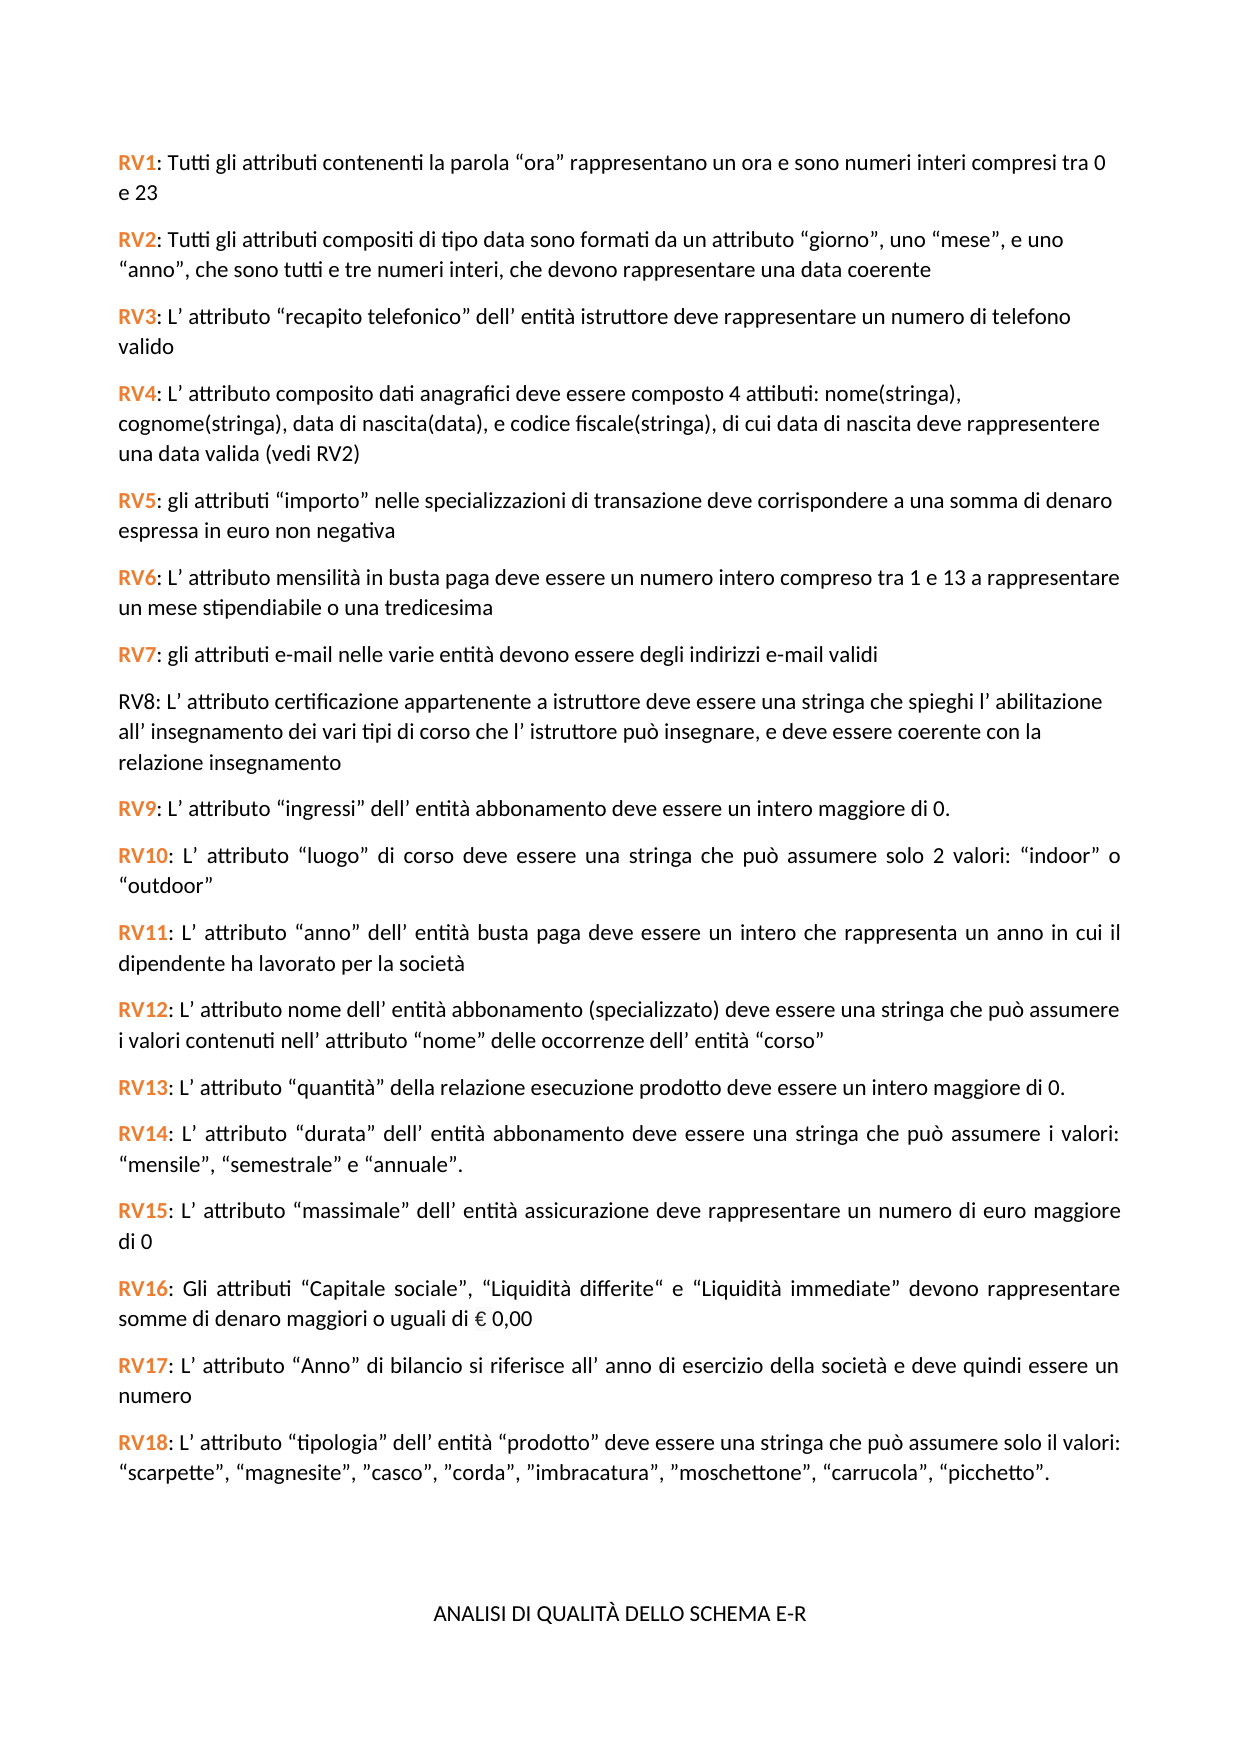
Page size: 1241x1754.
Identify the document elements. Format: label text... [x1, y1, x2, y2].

text RV18: L’ attributo “tipologia” dell’ entità “prodotto” deve essere una stringa che può assumere solo il valori: “scarpette”, “magnesite”, ”casco”, ”corda”, ”imbracatura”, ”moschettone”, “carrucola”, “picchetto”. [118, 1428, 1122, 1486]
text RV7: gli attributi e-mail nelle varie entità devono essere degli indirizzi e-mail validi [118, 640, 1122, 668]
text RV13: L’ attributo “quantità” della relazione esecuzione prodotto deve essere un intero maggiore di 0. [118, 1073, 1122, 1101]
text RV3: L’ attributo “recapito telefonico” dell’ entità istruttore deve rappresentare un numero di telefono valido [118, 302, 1122, 360]
text RV4: L’ attributo composito dati anagrafici deve essere composto 4 attibuti: nome(stringa), cognome(stringa), data di nascita(data), e codice fiscale(stringa), di cui data di nascita deve rappresentere una data valida (vedi RV2) [118, 379, 1122, 467]
text RV9: L’ attributo “ingressi” dell’ entità abbonamento deve essere un intero maggiore di 0. [118, 794, 1122, 822]
text RV12: L’ attributo nome dell’ entità abbonamento (specializzato) deve essere una stringa che può assumere i valori contenuti nell’ attributo “nome” delle occorrenze dell’ entità “corso” [118, 996, 1122, 1054]
text RV8: L’ attributo certificazione appartenente a istruttore deve essere una stringa che spieghi l’ abilitazione all’ insegnamento dei vari tipi di corso che l’ istruttore può insegnare, e deve essere coerente con la relazione insegnamento [118, 687, 1122, 776]
text RV15: L’ attributo “massimale” dell’ entità assicurazione deve rappresentare un numero di euro maggiore di 0 [118, 1197, 1122, 1255]
text RV2: Tutti gli attributi compositi di tipo data sono formati da un attributo “giorno”, uno “mese”, e uno “anno”, che sono tutti e tre numeri interi, che devono rappresentare una data coerente [118, 225, 1122, 283]
text RV11: L’ attributo “anno” dell’ entità busta paga deve essere un intero che rappresenta un anno in cui il dipendente ha lavorato per la società [118, 918, 1122, 977]
text RV5: gli attributi “importo” nelle specializzazioni di transazione deve corrispondere a una somma di denaro espressa in euro non negativa [118, 486, 1122, 544]
text RV6: L’ attributo mensilità in busta paga deve essere un numero intero compreso tra 1 e 13 a rappresentare un mese stipendiabile o una tredicesima [118, 563, 1122, 621]
text RV16: Gli attributi “Capitale sociale”, “Liquidità differite“ e “Liquidità immediate” devono rappresentare somme di denaro maggiori o uguali di € 0,00 [118, 1274, 1122, 1332]
text RV1: Tutti gli attributi contenenti la parola “ora” rappresentano un ora e sono numeri interi compresi tra 0 e 23 [118, 148, 1122, 206]
text RV10: L’ attributo “luogo” di corso deve essere una stringa che può assumere solo 2 valori: “indoor” o “outdoor” [118, 841, 1122, 899]
text RV17: L’ attributo “Anno” di bilancio si riferisce all’ anno di esercizio della società e deve quindi essere un numero [118, 1351, 1122, 1409]
text RV14: L’ attributo “durata” dell’ entità abbonamento deve essere una stringa che può assumere i valori: “mensile”, “semestrale” e “annuale”. [118, 1119, 1122, 1178]
text ANALISI DI QUALITÀ DELLO SCHEMA E-R [118, 1599, 1122, 1627]
